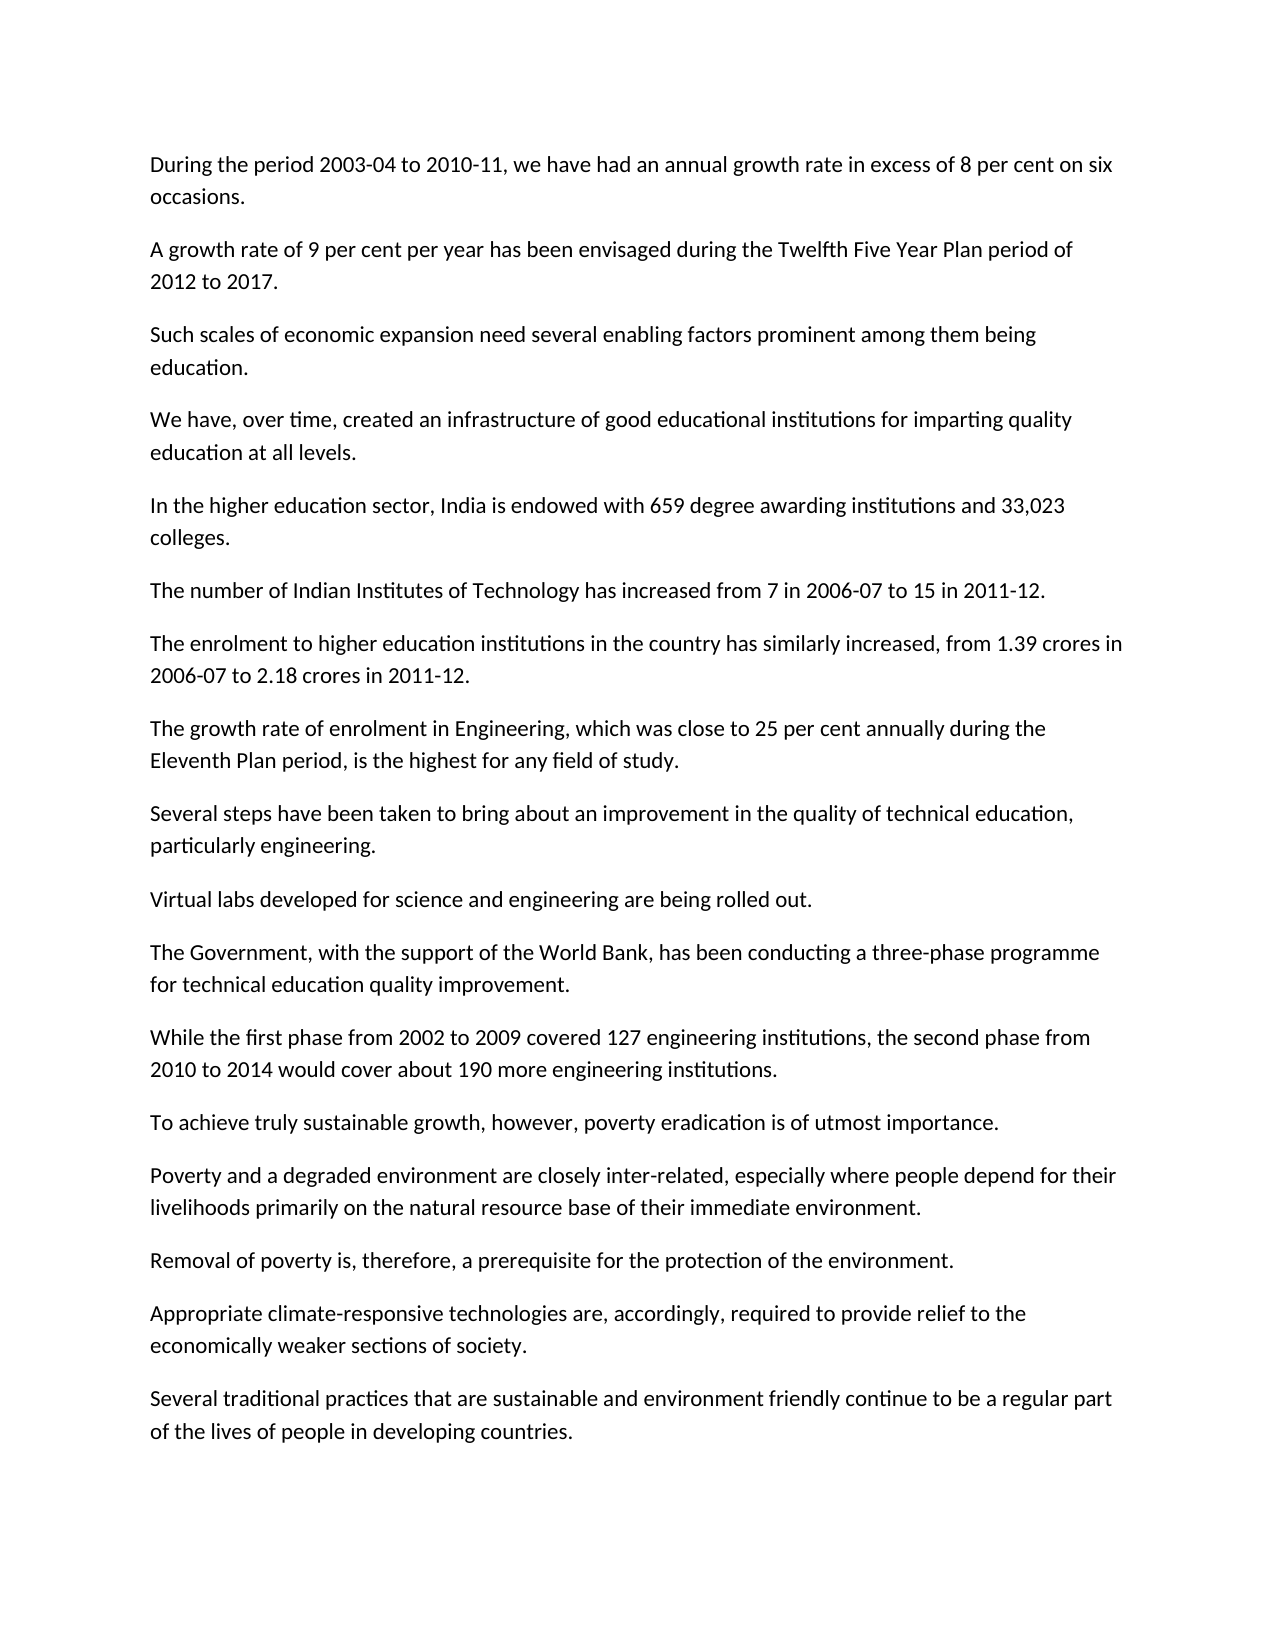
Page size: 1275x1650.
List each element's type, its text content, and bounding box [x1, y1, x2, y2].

text While the first phase from 2002 to 2009 covered 127 engineering institutions, the second phase from 2010 to 2014 would cover about 190 more engineering institutions. [150, 1023, 1125, 1083]
text Appropriate climate-responsive technologies are, accordingly, required to provide relief to the economically weaker sections of society. [150, 1299, 1125, 1359]
text Several steps have been taken to bring about an improvement in the quality of technical education, particularly engineering. [150, 799, 1125, 860]
text The Government, with the support of the World Bank, has been conducting a three-phase programme for technical education quality improvement. [150, 938, 1125, 998]
text To achieve truly sustainable growth, however, poverty eradication is of utmost importance. [150, 1108, 1125, 1136]
text The enrolment to higher education institutions in the country has similarly increased, from 1.39 crores in 2006-07 to 2.18 crores in 2011-12. [150, 629, 1125, 689]
text A growth rate of 9 per cent per year has been envisaged during the Twelfth Five Year Plan period of 2012 to 2017. [150, 235, 1125, 295]
text During the period 2003-04 to 2010-11, we have had an annual growth rate in excess of 8 per cent on six occasions. [150, 150, 1125, 210]
text In the higher education sector, India is endowed with 659 degree awarding institutions and 33,023 colleges. [150, 491, 1125, 551]
text Poverty and a degraded environment are closely inter-related, especially where people depend for their livelihoods primarily on the natural resource base of their immediate environment. [150, 1161, 1125, 1221]
text The number of Indian Institutes of Technology has increased from 7 in 2006-07 to 15 in 2011-12. [150, 576, 1125, 604]
text Several traditional practices that are sustainable and environment friendly continue to be a regular part of the lives of people in developing countries. [150, 1384, 1125, 1445]
text We have, over time, created an infrastructure of good educational institutions for imparting quality education at all levels. [150, 406, 1125, 466]
text The growth rate of enrolment in Engineering, which was close to 25 per cent annually during the Eleventh Plan period, is the highest for any field of study. [150, 714, 1125, 774]
text Removal of poverty is, therefore, a prerequisite for the protection of the environment. [150, 1246, 1125, 1274]
text Such scales of economic expansion need several enabling factors prominent among them being education. [150, 320, 1125, 381]
text Virtual labs developed for science and engineering are being rolled out. [150, 885, 1125, 913]
